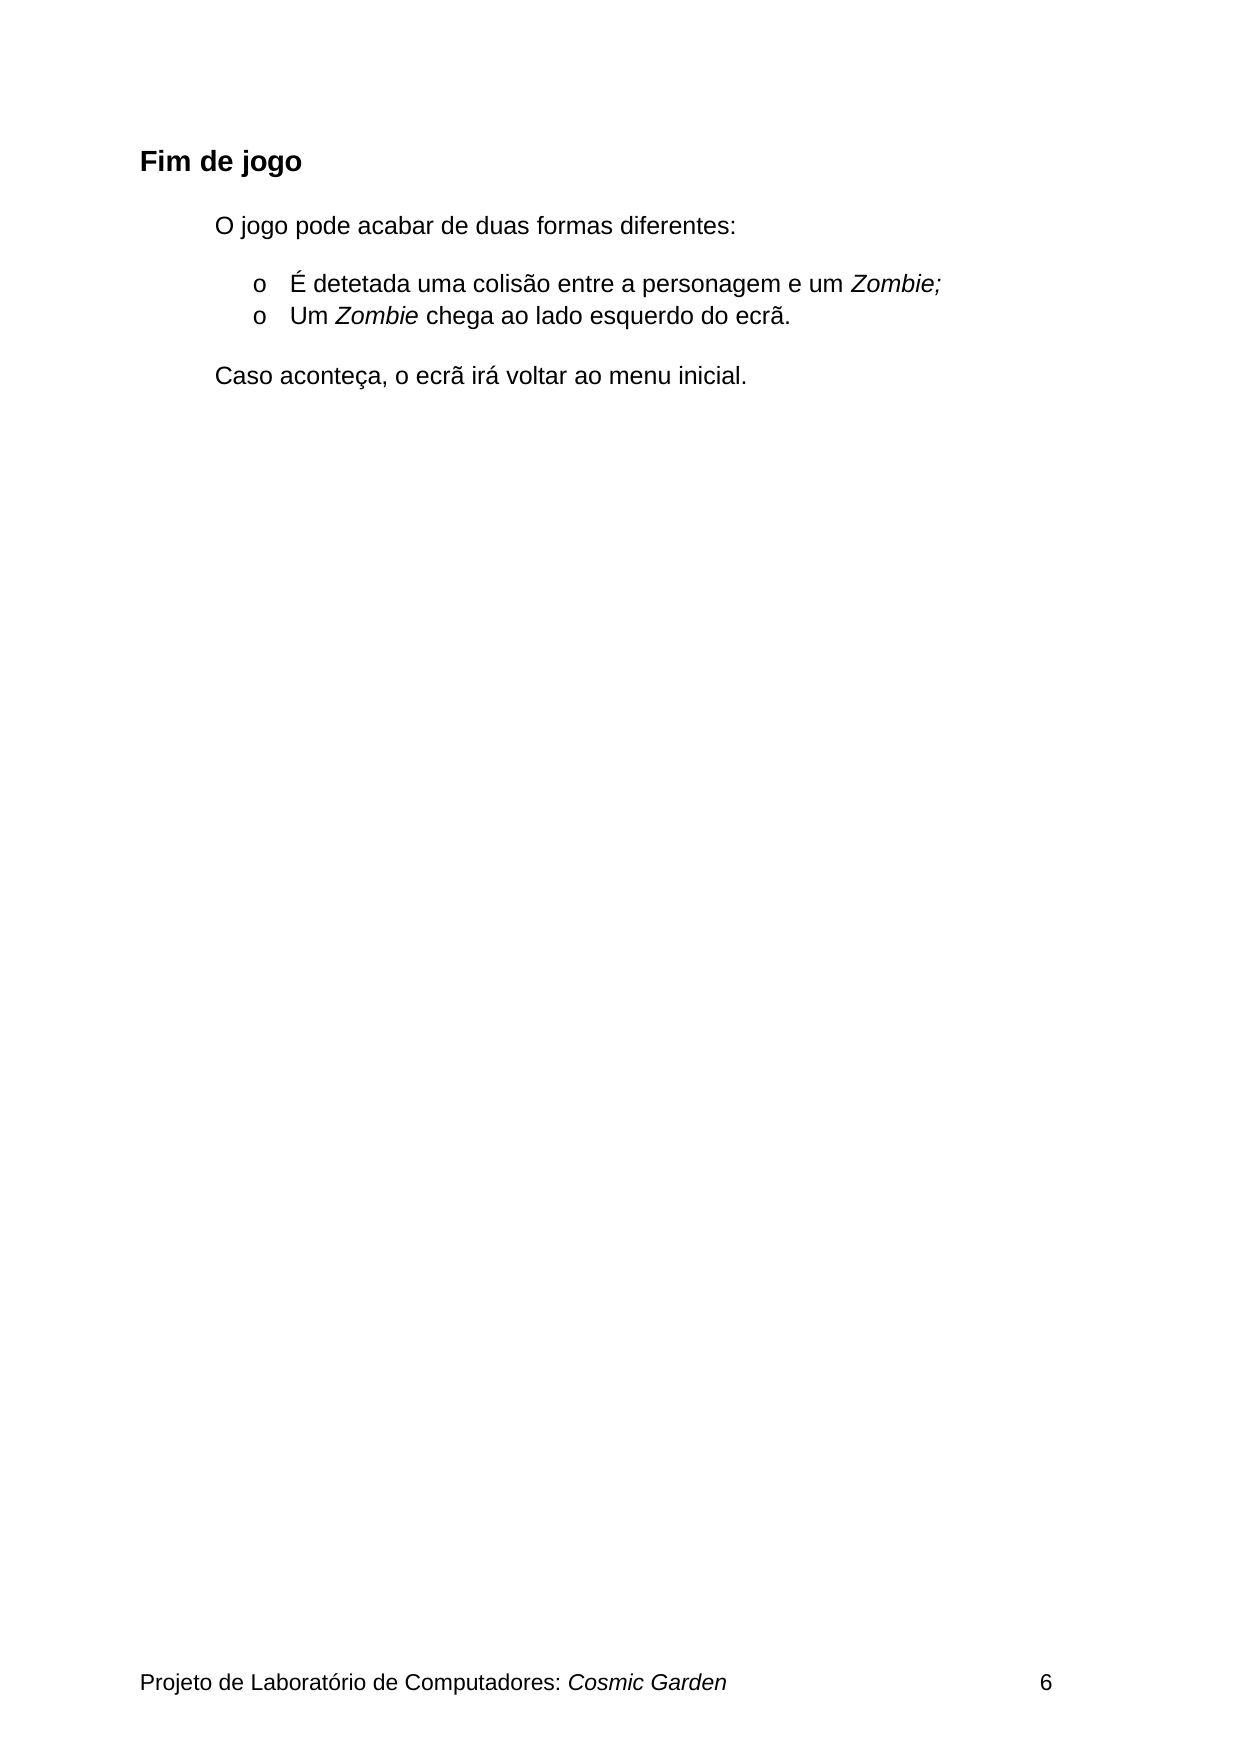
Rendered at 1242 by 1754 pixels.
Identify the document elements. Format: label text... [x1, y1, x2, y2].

text Caso aconteça, o ecrã irá voltar ao menu inicial. [139, 361, 1110, 389]
list É detetada uma colisão entre a personagem e um Zombie; [252, 269, 1110, 300]
subtitle Fim de jogo [139, 144, 1110, 177]
text O jogo pode acabar de duas formas diferentes: [139, 211, 1110, 239]
list Um Zombie chega ao lado esquerdo do ecrã. [252, 301, 1110, 332]
